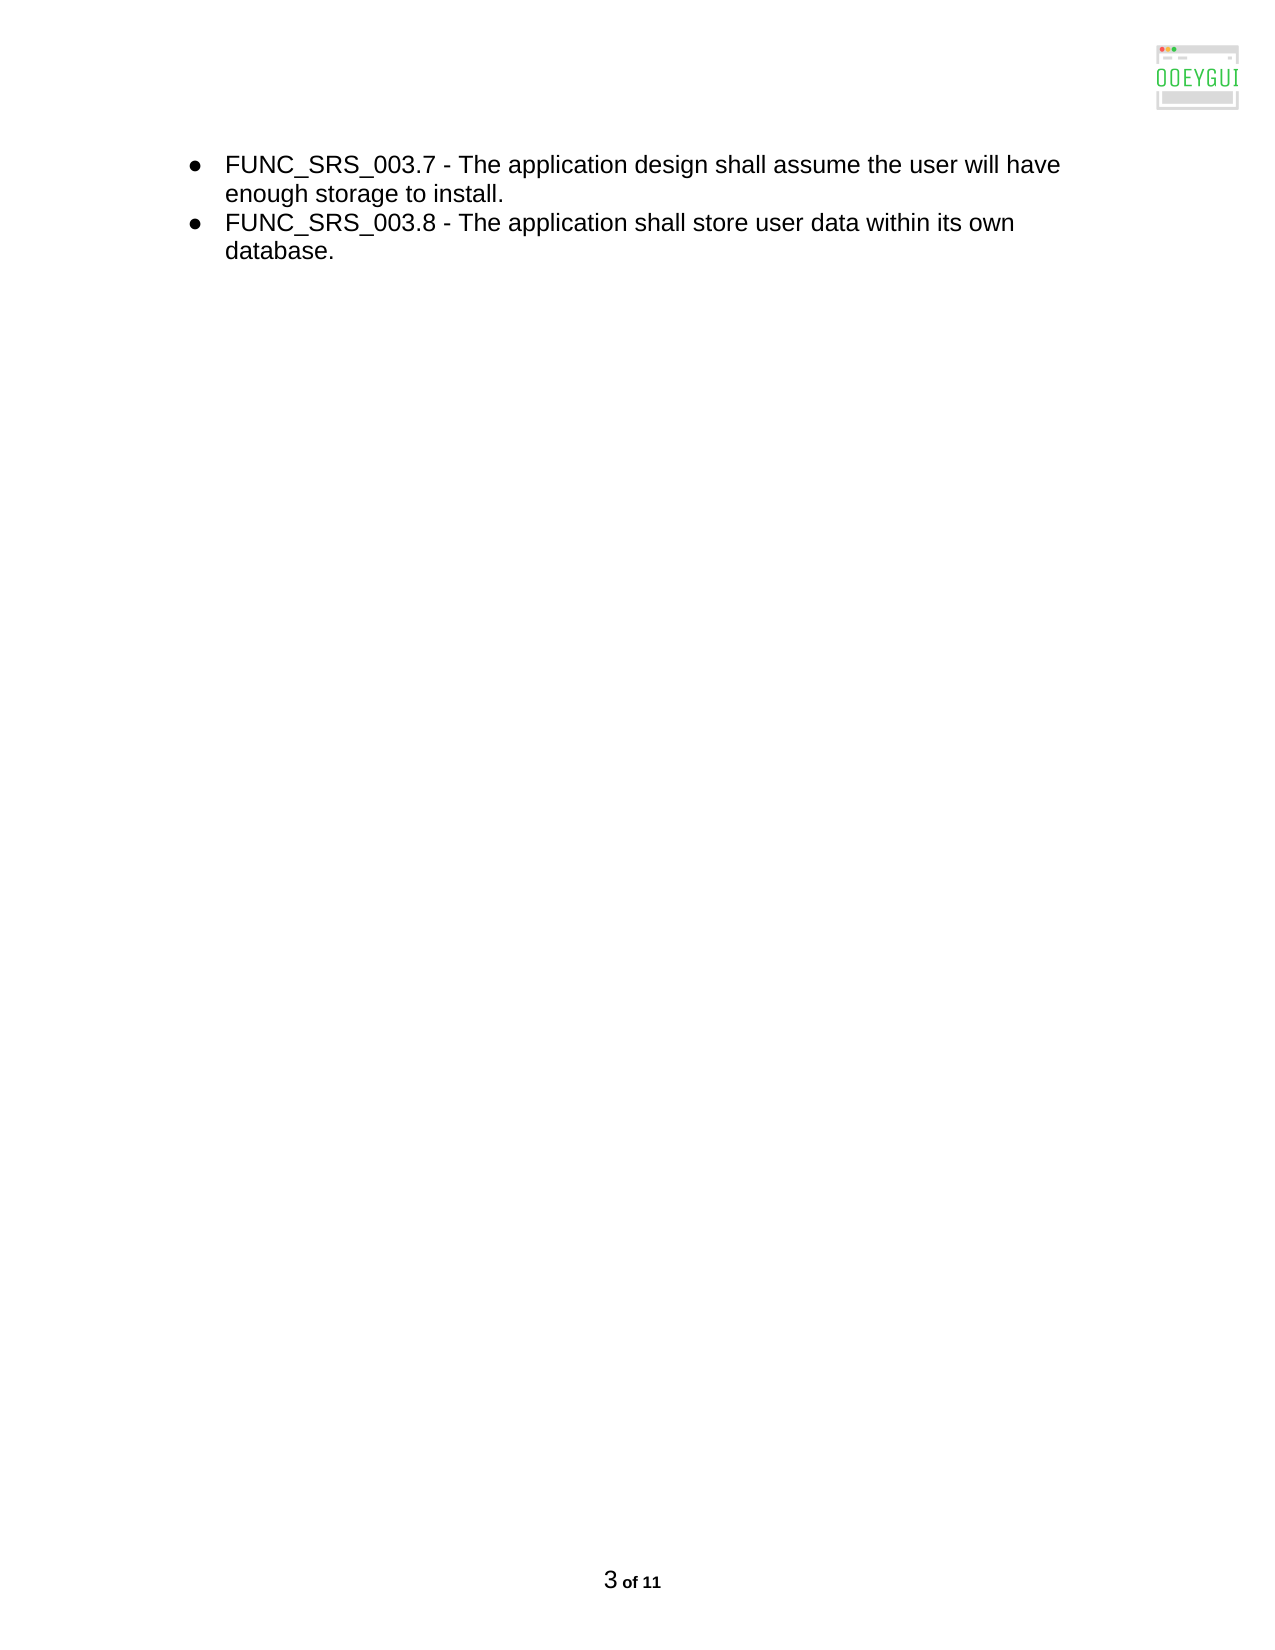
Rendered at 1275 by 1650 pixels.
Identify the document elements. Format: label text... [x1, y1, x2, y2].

list FUNC_SRS_003.7 - The application design shall assume the user will have enough storage to install. [187, 150, 1125, 207]
picture [1138, 18, 1257, 137]
list FUNC_SRS_003.8 - The application shall store user data within its own database. [187, 207, 1125, 265]
